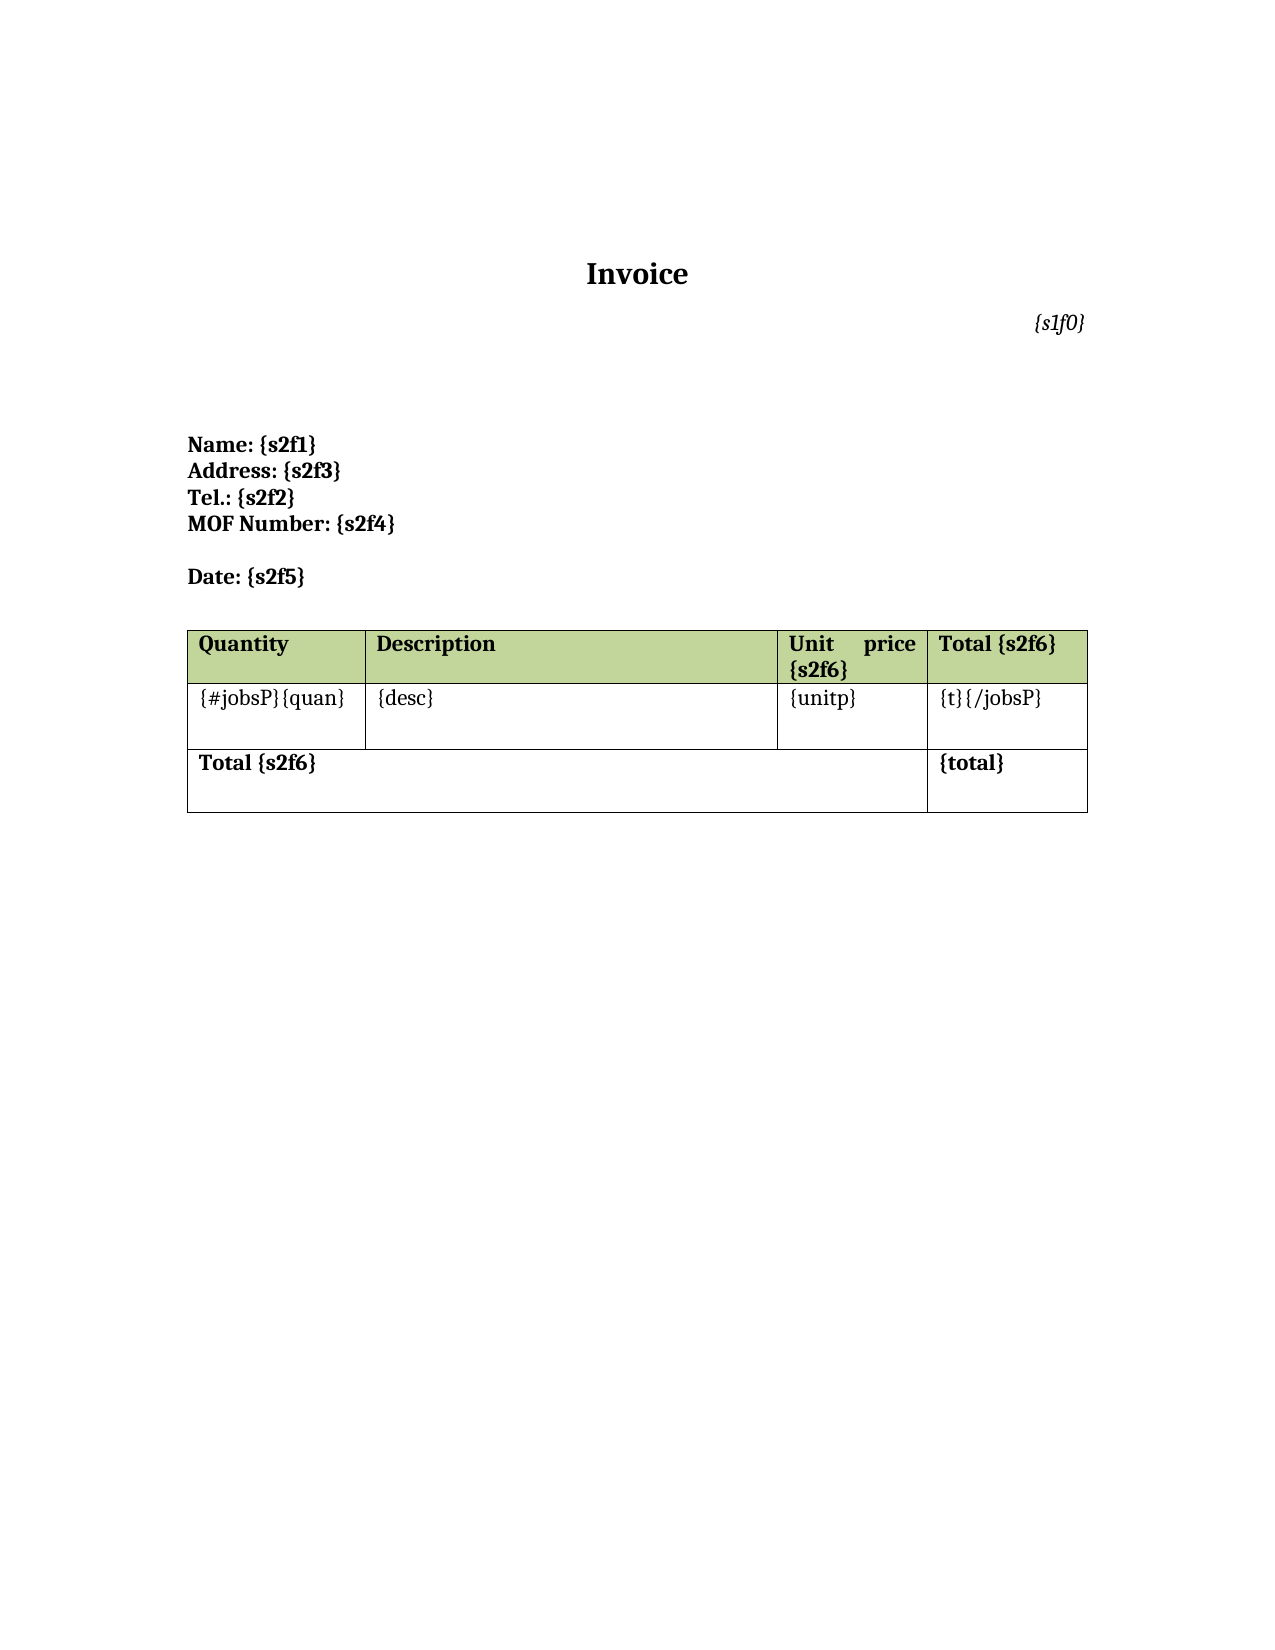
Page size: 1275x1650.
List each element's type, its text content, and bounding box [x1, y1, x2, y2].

table_cell {#jobsP}{quan} [188, 684, 365, 749]
table_cell {total} [928, 750, 1087, 812]
text {s1f0} [187, 310, 1087, 336]
text Invoice [187, 256, 1087, 292]
table_cell {unitp} [778, 684, 927, 749]
table_header Total {s2f6} [928, 631, 1087, 683]
text Date: {s2f5} [187, 564, 1087, 590]
text MOF Number: {s2f4} [187, 511, 1087, 537]
text Name: {s2f1} [187, 432, 1087, 458]
table_header Quantity [188, 631, 365, 683]
table_cell {t}{/jobsP} [928, 684, 1087, 749]
table_cell Total {s2f6} [188, 750, 927, 812]
table_header Description [366, 631, 777, 683]
table_header Unit price {s2f6} [778, 631, 927, 683]
text Address: {s2f3} Tel.: {s2f2} [187, 458, 1087, 511]
table_cell {desc} [366, 684, 777, 749]
